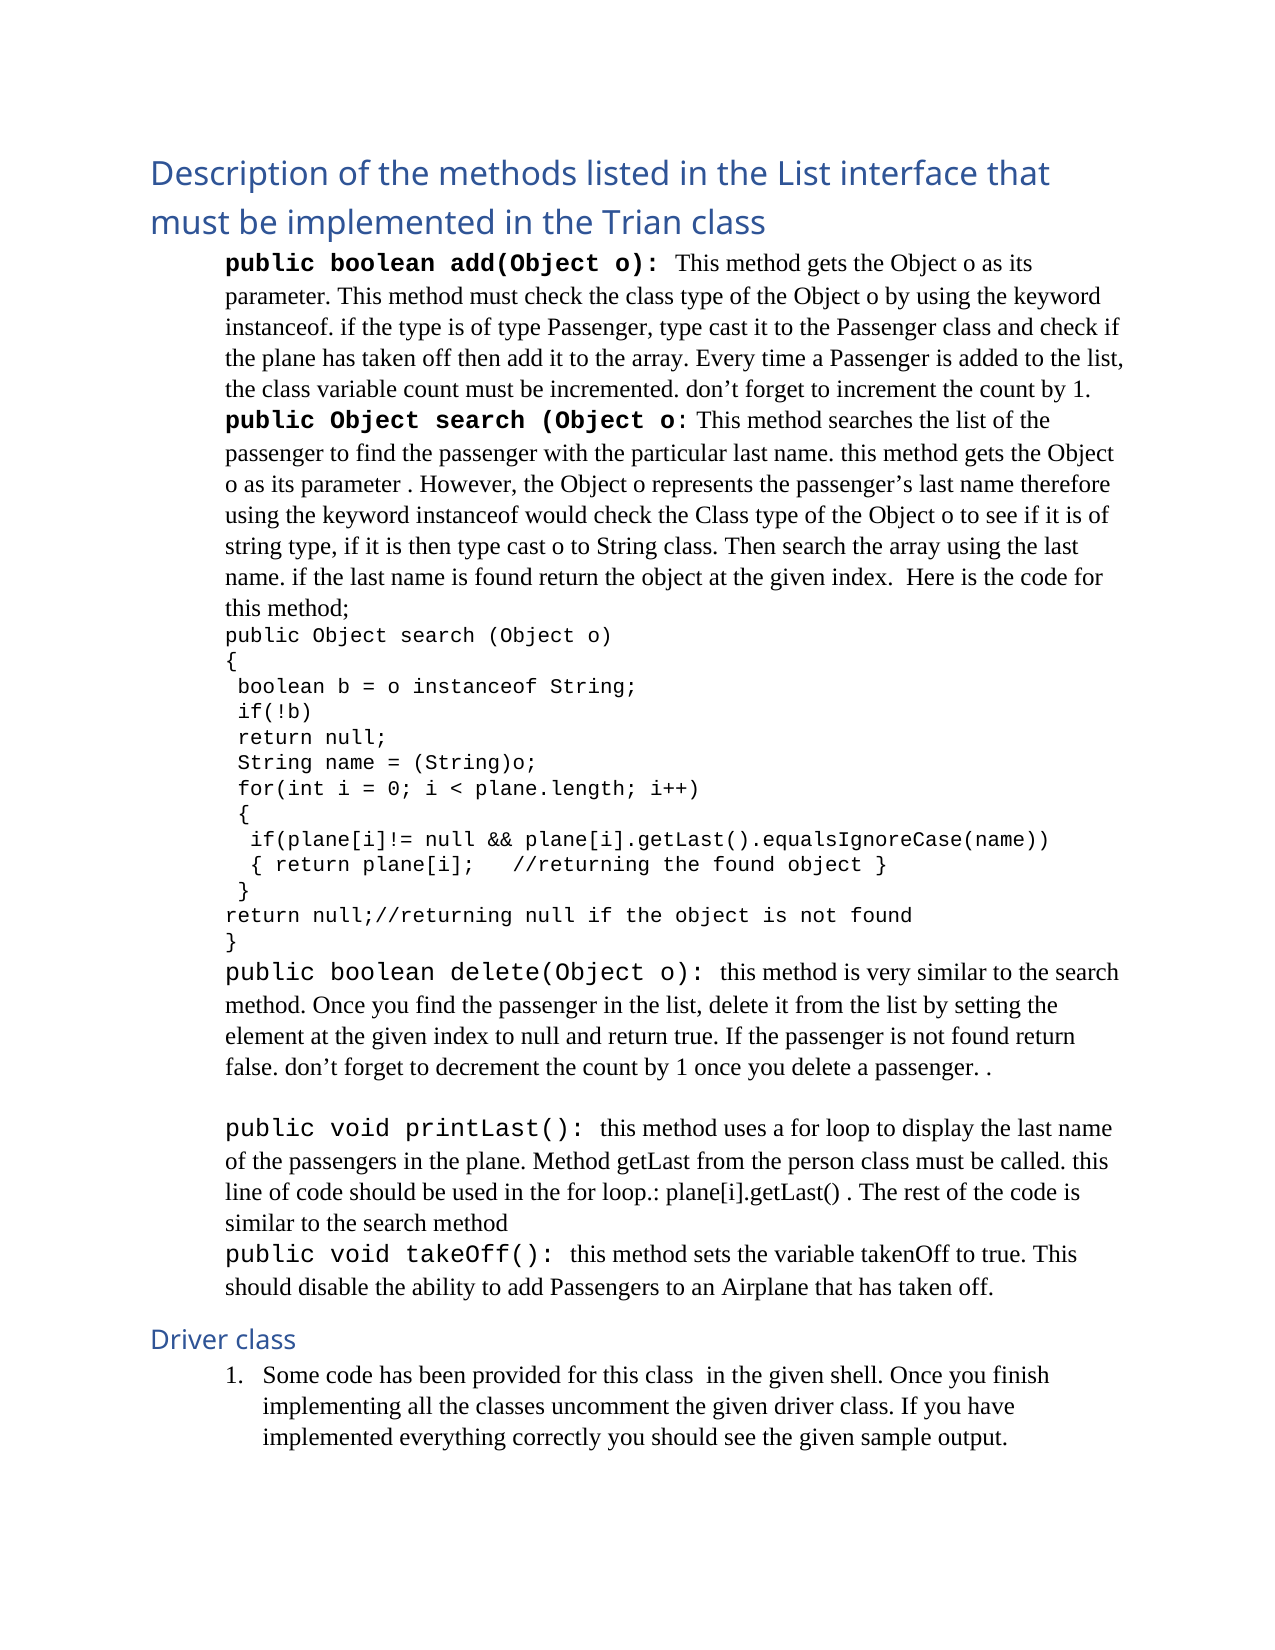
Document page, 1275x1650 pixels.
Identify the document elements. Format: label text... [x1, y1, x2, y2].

list Some code has been provided for this class in the given shell. Once you finish implementing all the classes uncomment the given driver class. If you have implemented everything correctly you should see the given sample output. [225, 1360, 1125, 1451]
list } public boolean delete(Object o): this method is very similar to the search method. Once you find the passenger in the list, delete it from the list by setting the element at the given index to null and return true. If the passenger is not found return false. don’t forget to decrement the count by 1 once you delete a passenger. . [225, 931, 1125, 1111]
list public Object search (Object o) [225, 624, 1125, 648]
list if(!b) [225, 701, 1125, 725]
list public Object search (Object o: This method searches the list of the passenger to find the passenger with the particular last name. this method gets the Object o as its parameter . However, the Object o represents the passenger’s last name therefore using the keyword instanceof would check the Class type of the Object o to see if it is of string type, if it is then type cast o to String class. Then search the array using the last name. if the last name is found return the object at the given index. Here is the code for this method; [225, 405, 1125, 622]
subtitle Description of the methods listed in the List interface that must be implemented in the Trian class [150, 150, 1125, 244]
list return null; String name = (String)o; [225, 727, 1125, 776]
list public void printLast(): this method uses a for loop to display the last name of the passengers in the plane. Method getLast from the person class must be called. this line of code should be used in the for loop.: plane[i].getLast() . The rest of the code is similar to the search method [225, 1113, 1125, 1237]
list for(int i = 0; i < plane.length; i++) { if(plane[i]!= null && plane[i].getLast().equalsIgnoreCase(name)) { return plane[i]; //returning the found object } [225, 778, 1125, 878]
list { [225, 650, 1125, 674]
list } return null;//returning null if the object is not found [225, 880, 1125, 929]
list boolean b = o instanceof String; [225, 676, 1125, 699]
list public void takeOff(): this method sets the variable takenOff to true. This should disable the ability to add Passengers to an Airplane that has taken off. [225, 1239, 1125, 1301]
subtitle Driver class [150, 1320, 1125, 1357]
list public boolean add(Object o): This method gets the Object o as its parameter. This method must check the class type of the Object o by using the keyword instanceof. if the type is of type Passenger, type cast it to the Passenger class and check if the plane has taken off then add it to the array. Every time a Passenger is added to the list, the class variable count must be incremented. don’t forget to increment the count by 1. [225, 248, 1125, 403]
